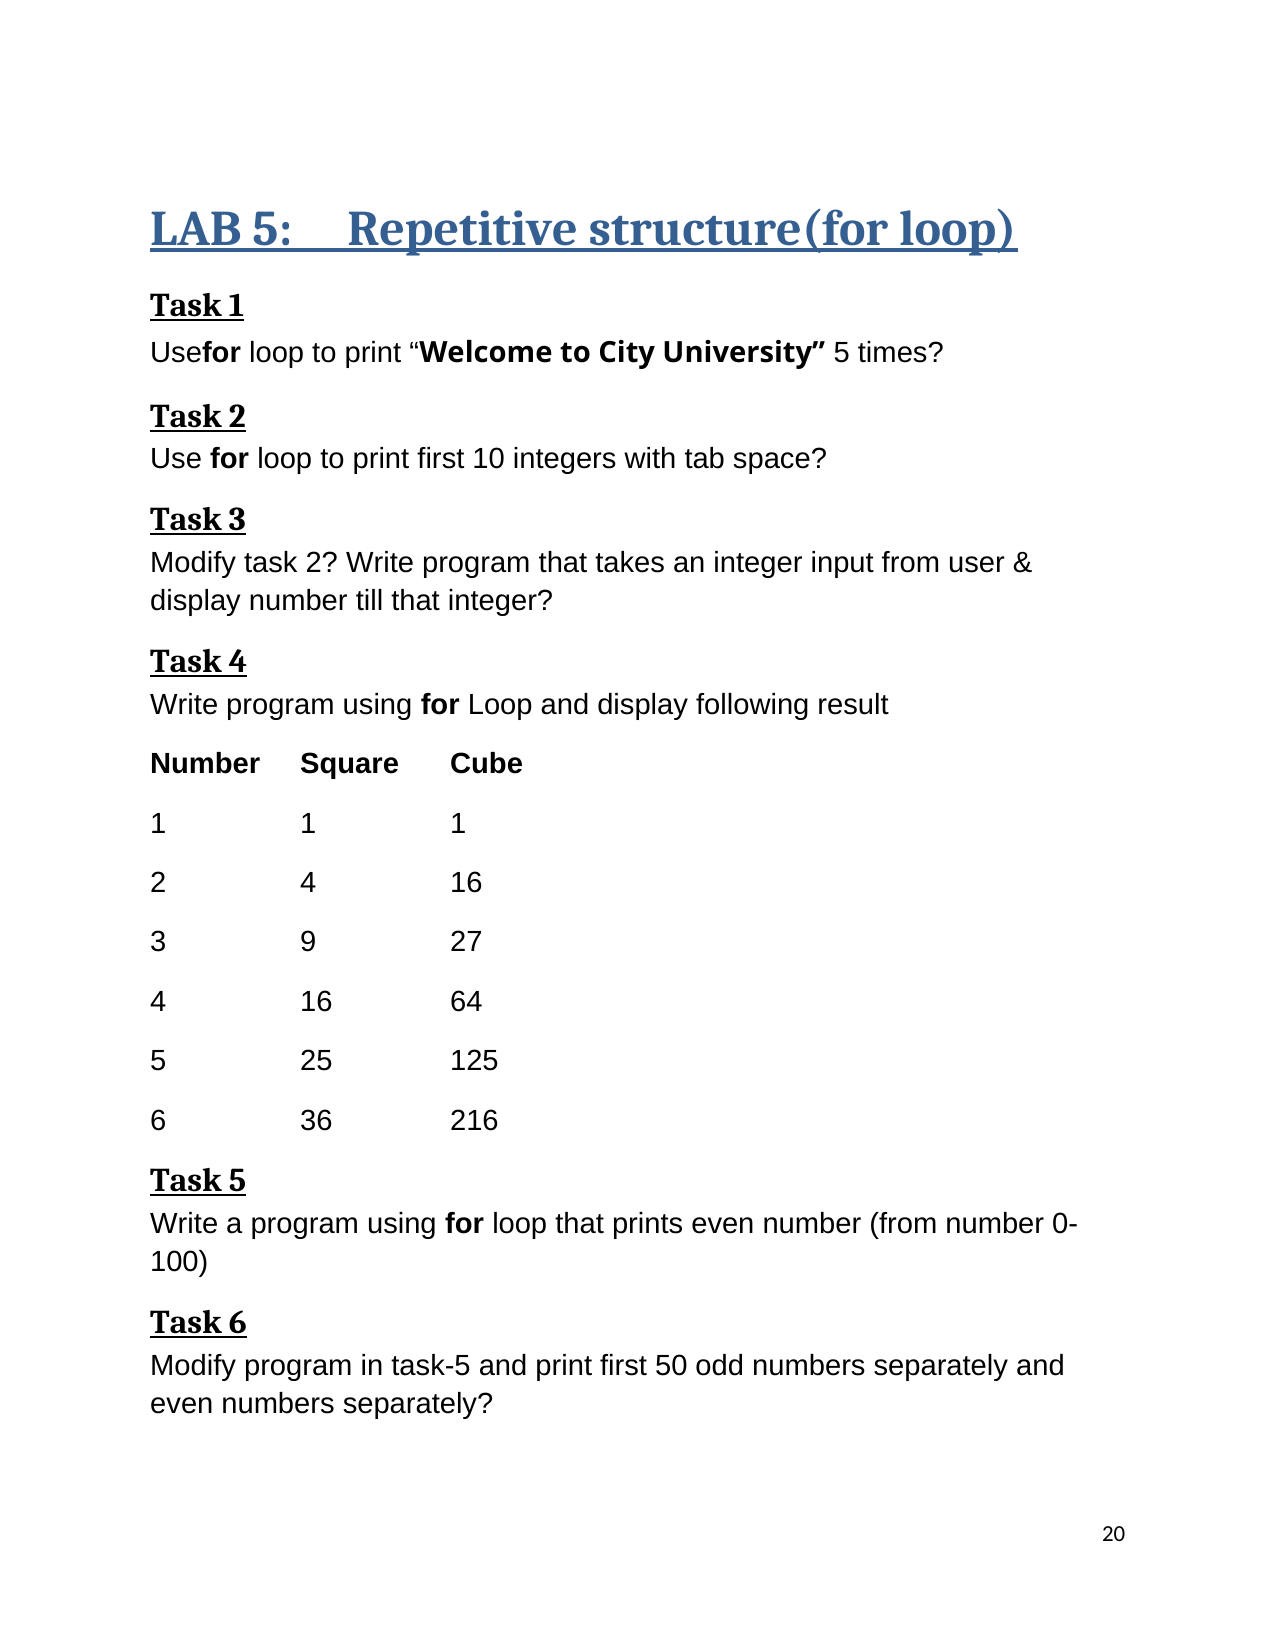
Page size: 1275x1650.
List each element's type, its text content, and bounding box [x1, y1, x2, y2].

text Write a program using for loop that prints even number (from number 0-100) [150, 1206, 1125, 1278]
subtitle Task 5 [150, 1162, 1125, 1200]
subtitle Task 3 [150, 501, 1125, 539]
text 5 25 125 [150, 1043, 1125, 1077]
text 4 16 64 [150, 984, 1125, 1017]
subtitle Task 2 [150, 397, 1125, 436]
text 2 4 16 [150, 865, 1125, 898]
text Number Square Cube [150, 746, 1125, 780]
text Modify task 2? Write program that takes an integer input from user & display number till that integer? [150, 545, 1125, 617]
subtitle Task 6 [150, 1304, 1125, 1342]
text 1 1 1 [150, 806, 1125, 839]
subtitle Task 1 [150, 287, 1125, 325]
subtitle LAB 5: Repetitive structure(for loop) [150, 200, 1125, 257]
subtitle Task 4 [150, 643, 1125, 681]
text Write program using for Loop and display following result [150, 687, 1125, 720]
text Modify program in task-5 and print first 50 odd numbers separately and even numbers separately? [150, 1348, 1125, 1420]
text Usefor loop to print “Welcome to City University” 5 times? [150, 331, 1125, 371]
text 3 9 27 [150, 924, 1125, 958]
text 6 36 216 [150, 1102, 1125, 1136]
text Use for loop to print first 10 integers with tab space? [150, 441, 1125, 475]
